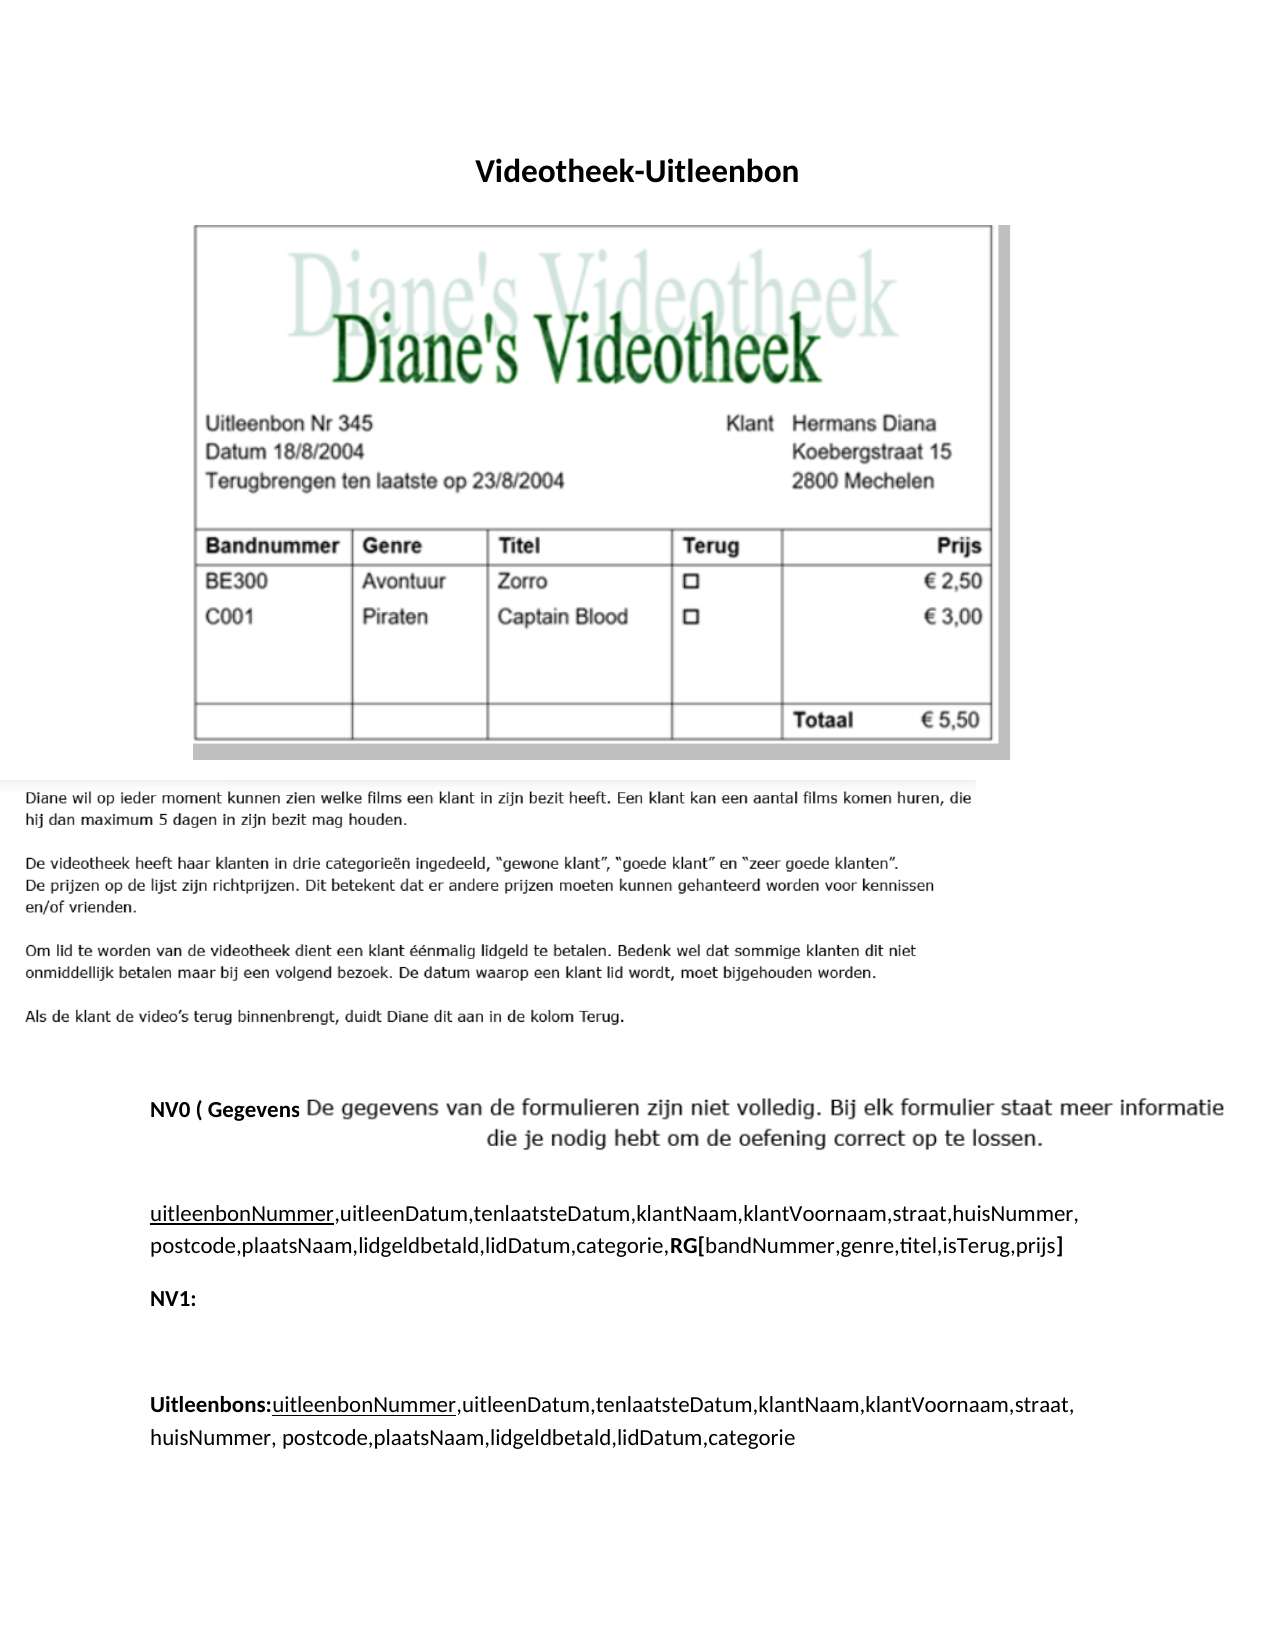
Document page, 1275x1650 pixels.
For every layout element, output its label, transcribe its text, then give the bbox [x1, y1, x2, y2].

text NV0 ( Gegevenslijst): [150, 1095, 299, 1123]
picture [193, 225, 1011, 760]
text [150, 1391, 1125, 1451]
text NV1: [150, 1284, 1125, 1312]
text uitleenbonNummer,uitleenDatum,tenlaatsteDatum,klantNaam,klantVoornaam,straat,huisNummer, postcode,plaatsNaam,lidgeldbetald,lidDatum,categorie,RG[bandNummer,genre,titel,isTerug,prijs] [150, 1148, 1125, 1259]
text Videotheek-Uitleenbon [150, 150, 1125, 191]
picture [0, 780, 1275, 1171]
